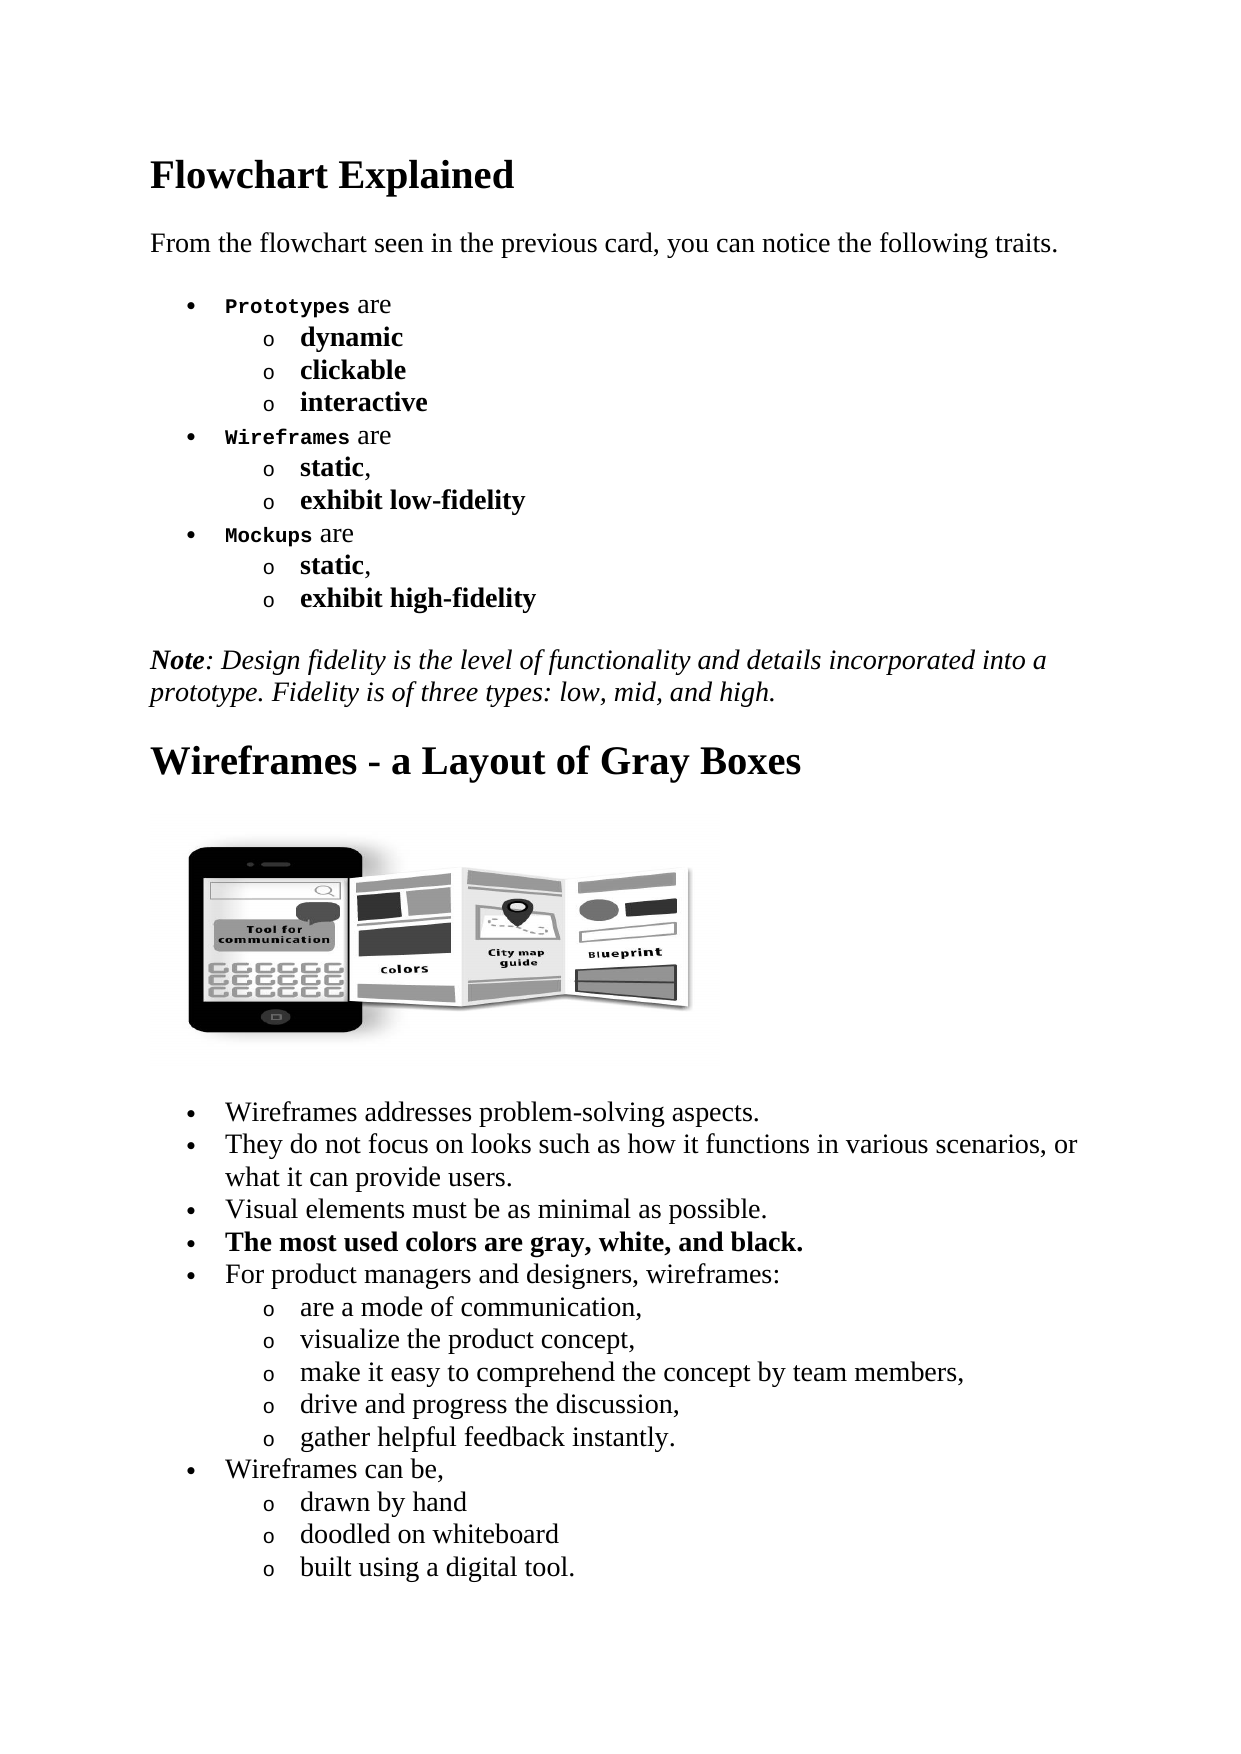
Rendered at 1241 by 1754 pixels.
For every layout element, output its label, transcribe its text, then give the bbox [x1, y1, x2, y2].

list drawn by hand [262, 1485, 1090, 1518]
list Wireframes are [187, 418, 1090, 451]
list exhibit high-fidelity [262, 581, 1090, 613]
list Wireframes addresses problem-solving aspects. [187, 1095, 1090, 1128]
list are a mode of communication, [262, 1289, 1090, 1322]
list exhibit low-fidelity [262, 483, 1090, 516]
list For product managers and designers, wireframes: [187, 1257, 1090, 1289]
list static, [262, 451, 1090, 483]
list Visual elements must be as minimal as possible. [187, 1192, 1090, 1225]
list Wireframes can be, [187, 1453, 1090, 1485]
list Prototypes are [187, 287, 1090, 320]
text Note: Design fidelity is the level of functionality and details incorporated into a prototype. Fidelity is of three types: low, mid, and high. [150, 643, 1090, 707]
list static, [262, 548, 1090, 581]
list visualize the product concept, [262, 1322, 1090, 1355]
list built using a digital tool. [262, 1550, 1090, 1583]
list They do not focus on looks such as how it functions in various scenarios, or what it can provide users. [187, 1128, 1090, 1192]
list Mockups are [187, 516, 1090, 548]
text From the flowchart seen in the previous card, you can notice the following traits. [150, 226, 1090, 258]
list dynamic [262, 320, 1090, 353]
list The most used colors are gray, white, and black. [187, 1225, 1090, 1257]
list drive and progress the discussion, [262, 1387, 1090, 1420]
text Flowchart Explained [150, 150, 1090, 197]
text Wireframes - a Layout of Gray Boxes [150, 737, 1090, 783]
list doodled on whiteboard [262, 1518, 1090, 1550]
picture [150, 812, 720, 1066]
list interactive [262, 385, 1090, 418]
list make it easy to comprehend the concept by team members, [262, 1355, 1090, 1387]
list gather helpful feedback instantly. [262, 1420, 1090, 1453]
list clickable [262, 353, 1090, 385]
